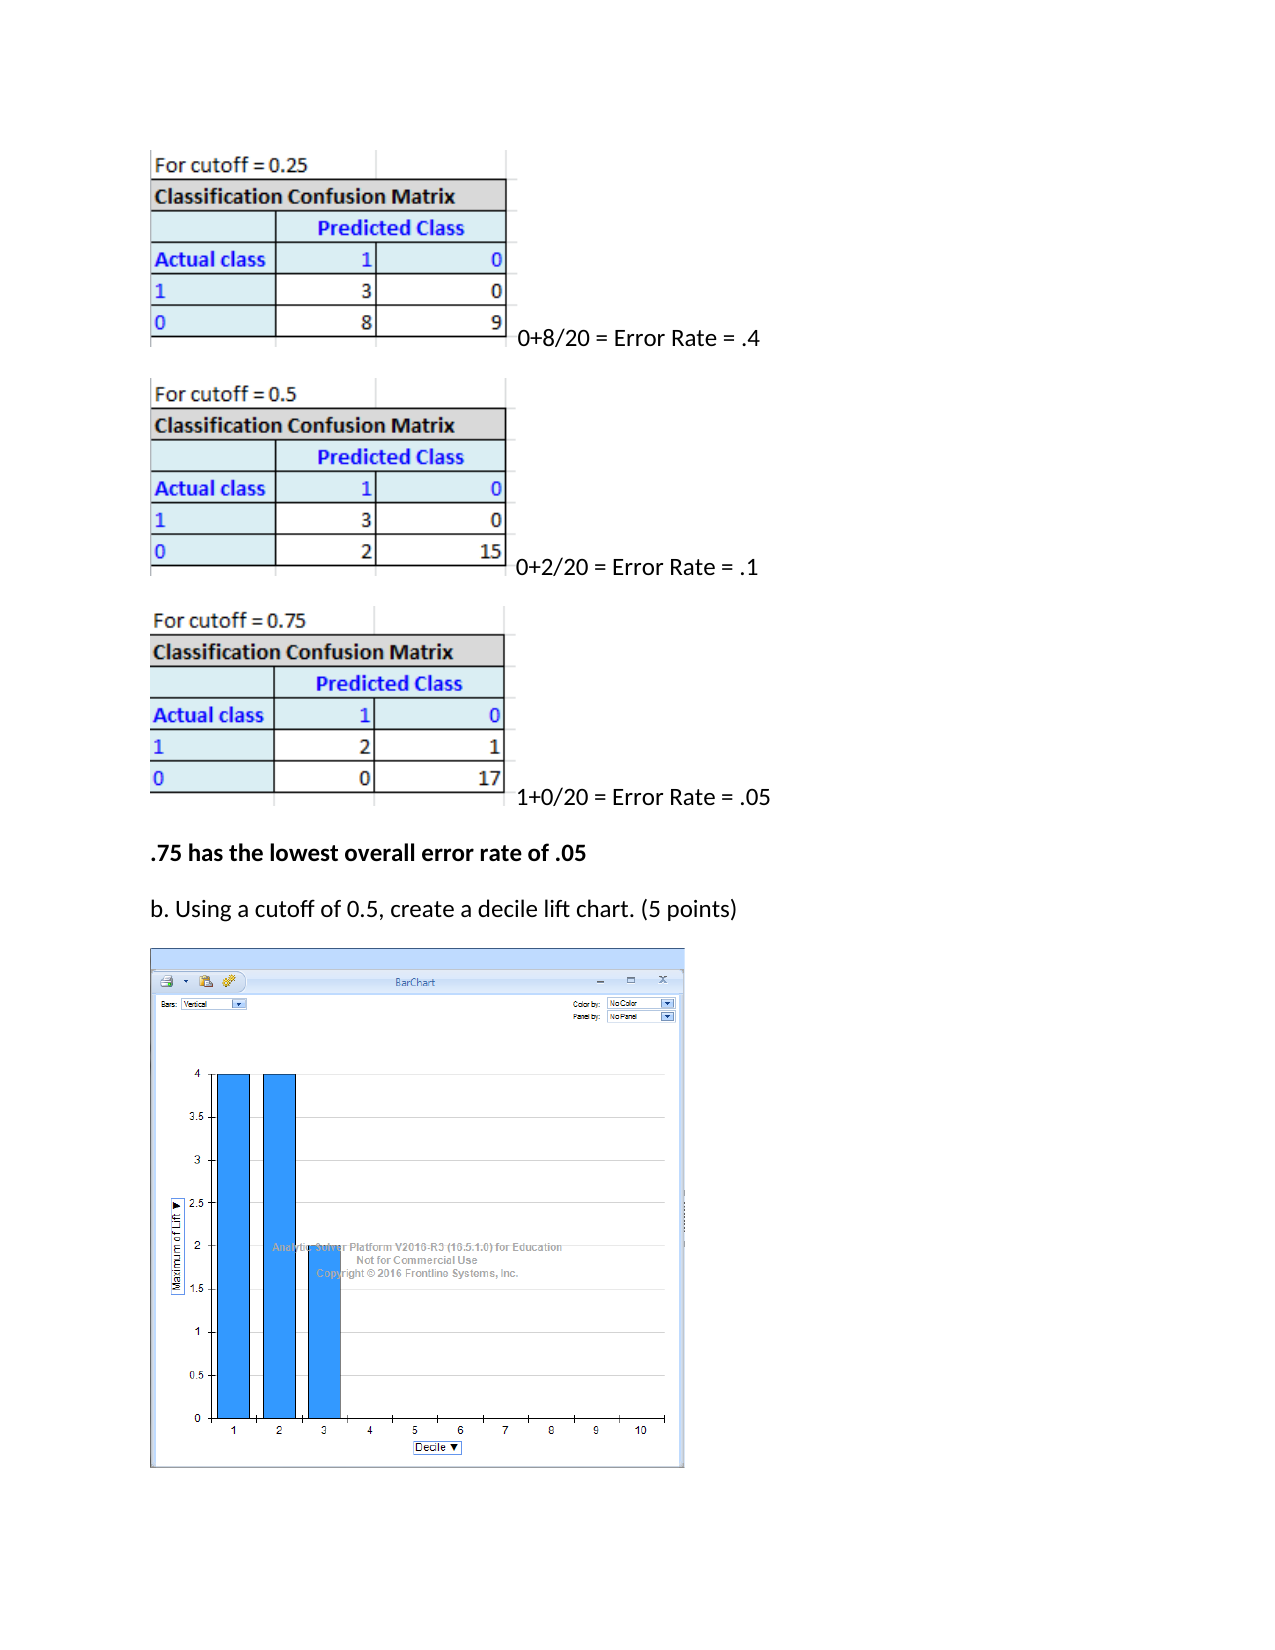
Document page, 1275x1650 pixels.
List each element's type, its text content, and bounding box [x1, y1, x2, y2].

text .75 has the lowest overall error rate of .05 [150, 837, 1125, 867]
text b. Using a cutoff of 0.5, create a decile lift chart. (5 points) [150, 893, 1125, 923]
picture [150, 606, 516, 806]
picture [150, 378, 516, 576]
picture [150, 150, 518, 347]
picture [150, 948, 685, 1468]
